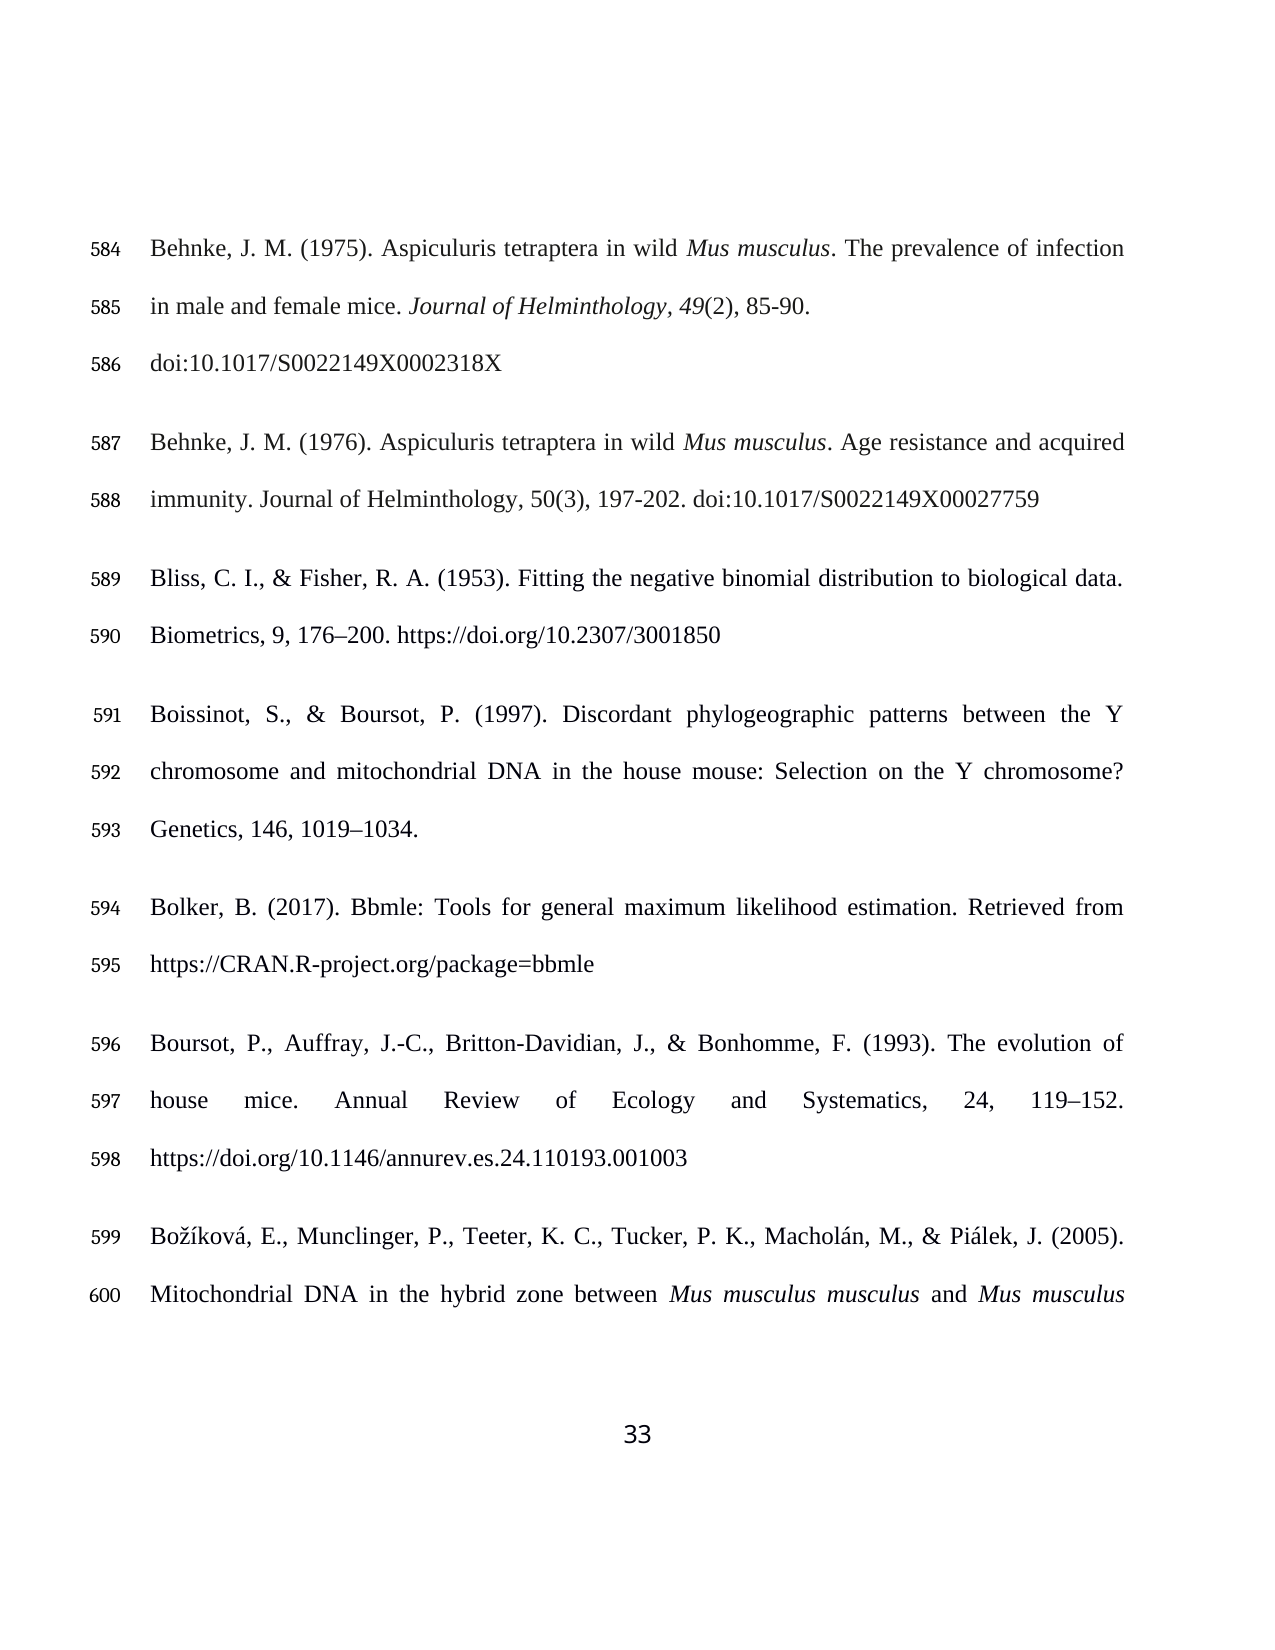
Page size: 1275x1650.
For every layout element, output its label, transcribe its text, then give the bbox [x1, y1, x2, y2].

text Behnke, J. M. (1975). Aspiculuris tetraptera in wild Mus musculus. The prevalence of infection in male and female mice. Journal of Helminthology, 49(2), 85-90. doi:10.1017/S0022149X0002318X [150, 233, 1125, 377]
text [150, 1221, 1125, 1307]
text Behnke, J. M. (1976). Aspiculuris tetraptera in wild Mus musculus. Age resistance and acquired immunity. Journal of Helminthology, 50(3), 197-202. doi:10.1017/S0022149X00027759 [150, 427, 1125, 513]
text Boursot, P., Auffray, J.-C., Britton-Davidian, J., & Bonhomme, F. (1993). The evolution of house mice. Annual Review of Ecology and Systematics, 24, 119–152. https://doi.org/10.1146/annurev.es.24.110193.001003 [150, 1028, 1125, 1172]
text Boissinot, S., & Boursot, P. (1997). Discordant phylogeographic patterns between the Y chromosome and mitochondrial DNA in the house mouse: Selection on the Y chromosome? Genetics, 146, 1019–1034. [150, 699, 1125, 842]
text Bliss, C. I., & Fisher, R. A. (1953). Fitting the negative binomial distribution to biological data. Biometrics, 9, 176–200. https://doi.org/10.2307/3001850 [150, 563, 1125, 649]
text Bolker, B. (2017). Bbmle: Tools for general maximum likelihood estimation. Retrieved from https://CRAN.R-project.org/package=bbmle [150, 892, 1125, 978]
